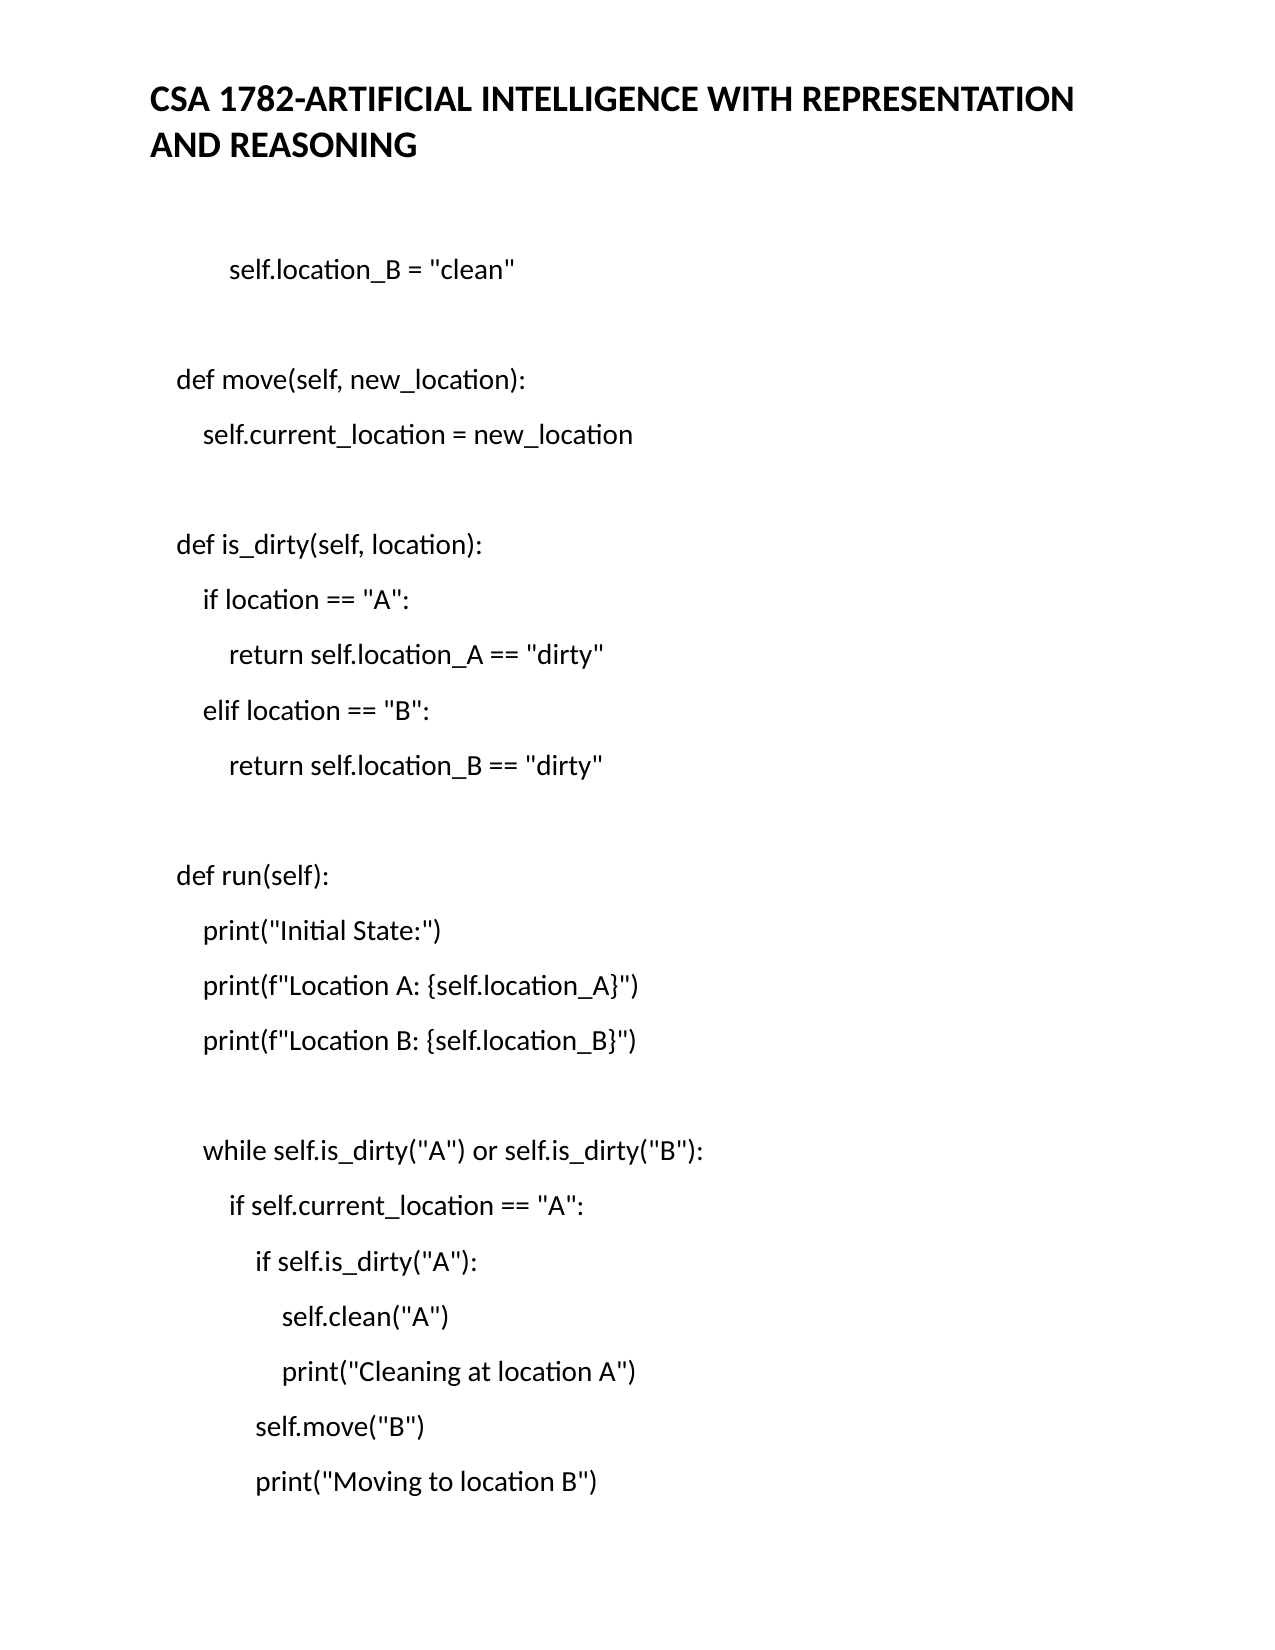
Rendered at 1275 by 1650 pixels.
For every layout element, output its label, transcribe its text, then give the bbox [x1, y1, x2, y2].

text self.clean("A") [150, 1298, 1125, 1333]
text print(f"Location A: {self.location_A}") [150, 967, 1125, 1003]
text self.location_B = "clean" [150, 251, 1125, 286]
text def is_dirty(self, location): [150, 526, 1125, 562]
text self.current_location = new_location [150, 416, 1125, 452]
text if location == "A": [150, 581, 1125, 617]
text print("Cleaning at location A") [150, 1353, 1125, 1388]
text def run(self): [150, 857, 1125, 892]
text def move(self, new_location): [150, 361, 1125, 397]
text while self.is_dirty("A") or self.is_dirty("B"): [150, 1132, 1125, 1168]
text print("Initial State:") [150, 912, 1125, 948]
text if self.current_location == "A": [150, 1187, 1125, 1223]
text return self.location_B == "dirty" [150, 747, 1125, 782]
text elif location == "B": [150, 692, 1125, 727]
text if self.is_dirty("A"): [150, 1243, 1125, 1278]
text return self.location_A == "dirty" [150, 636, 1125, 672]
text self.move("B") [150, 1408, 1125, 1443]
text print(f"Location B: {self.location_B}") [150, 1022, 1125, 1058]
text print("Moving to location B") [150, 1463, 1125, 1499]
